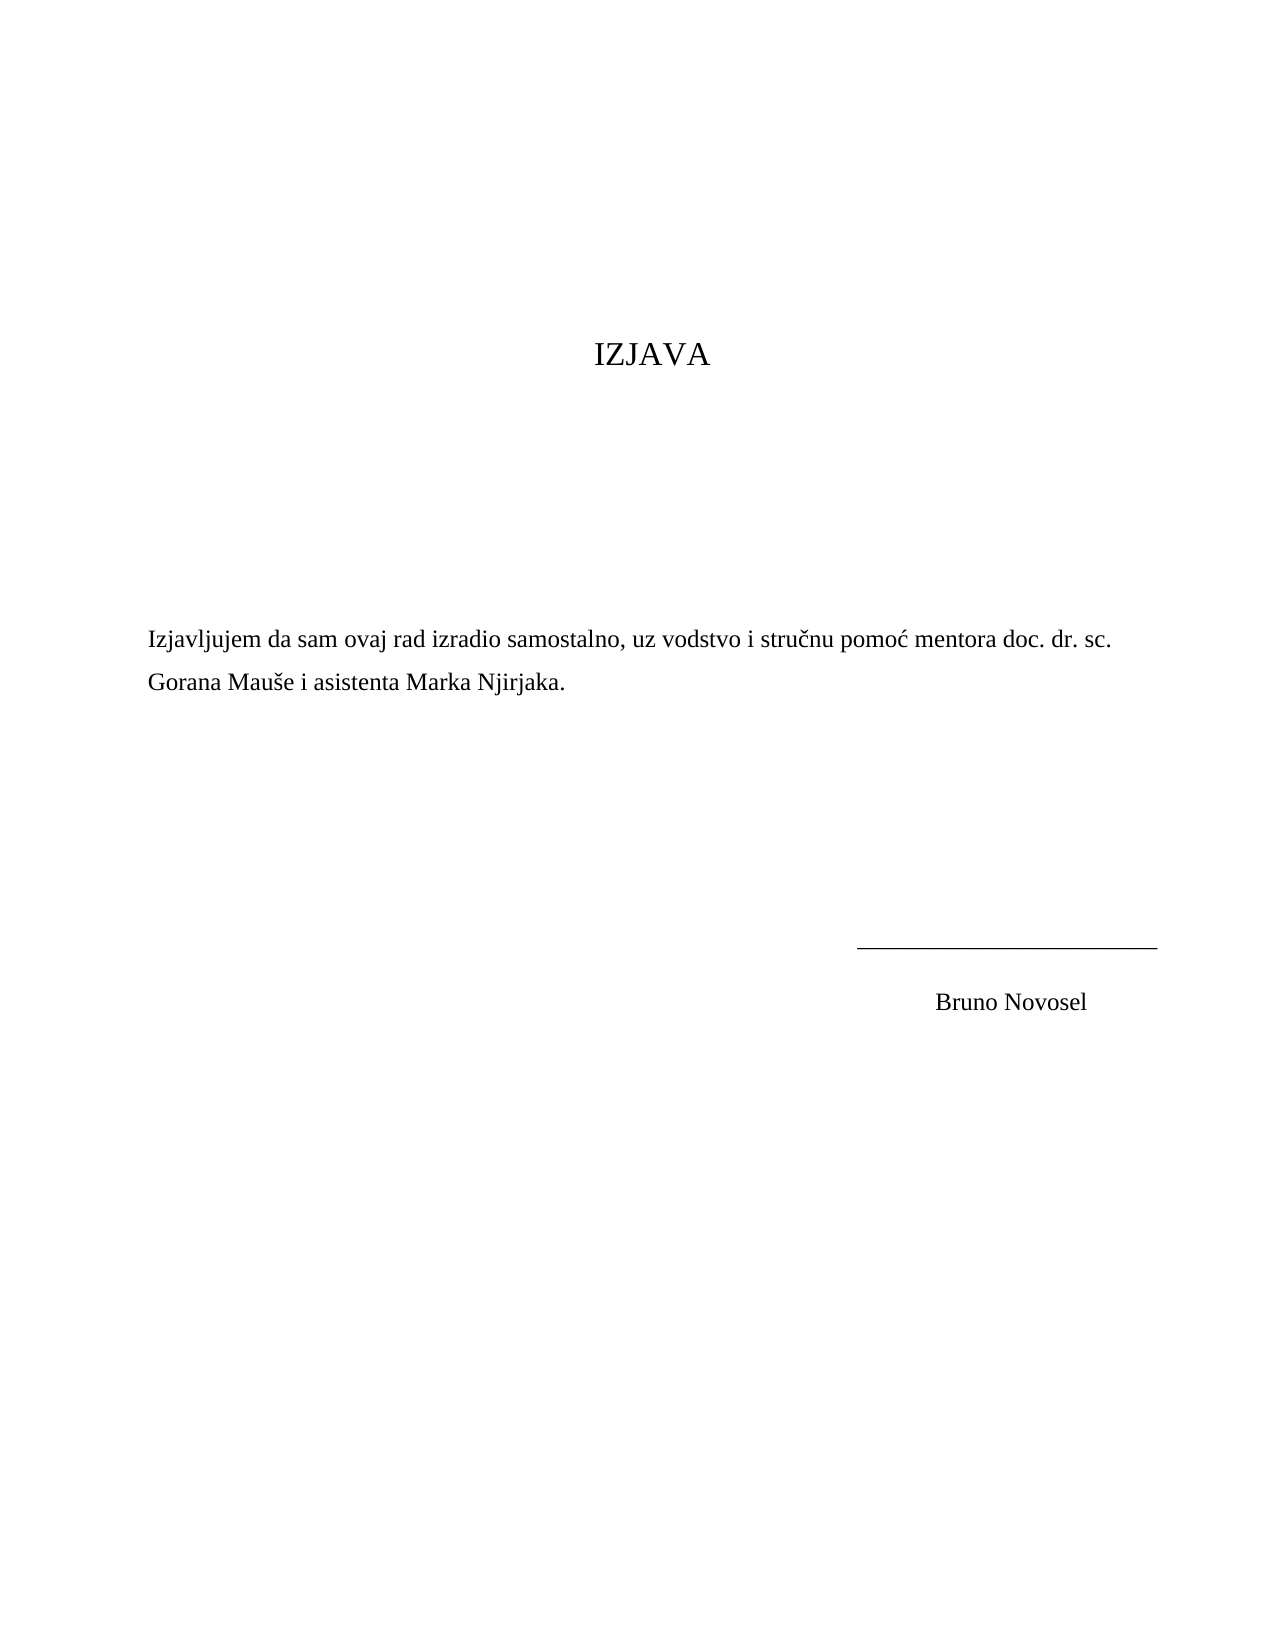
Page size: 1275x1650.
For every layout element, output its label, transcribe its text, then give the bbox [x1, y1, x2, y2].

text Bruno Novosel [898, 987, 1157, 1016]
text IZJAVA [148, 334, 1157, 372]
text ________________________ [148, 923, 1157, 952]
text Izjavljujem da sam ovaj rad izradio samostalno, uz vodstvo i stručnu pomoć mentora doc. dr. sc. Gorana Mauše i asistenta Marka Njirjaka. [148, 624, 1157, 696]
